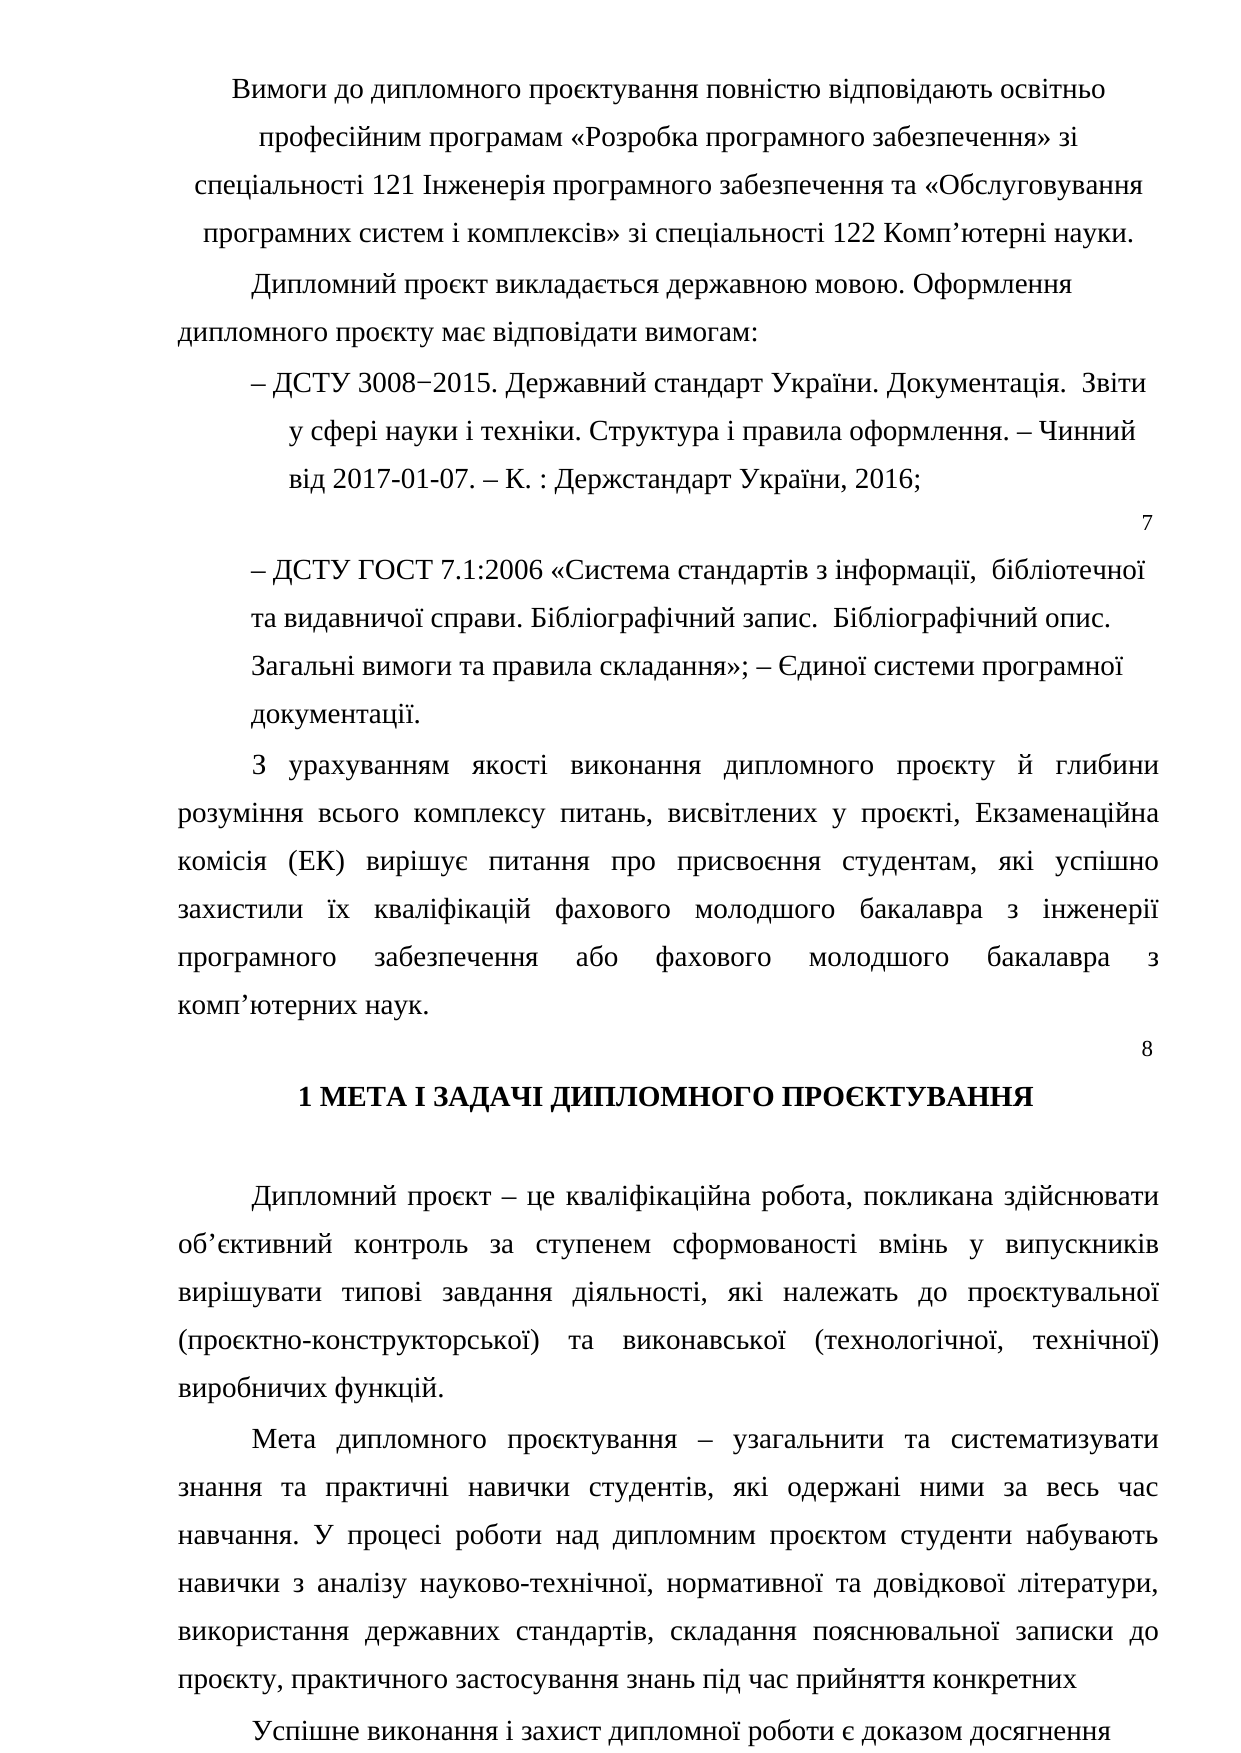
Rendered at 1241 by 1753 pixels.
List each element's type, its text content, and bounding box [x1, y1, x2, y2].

text 8 [0, 1035, 1153, 1061]
text Дипломний проєкт викладається державною мовою. Оформлення дипломного проєкту має відповідати вимогам: [178, 266, 1160, 348]
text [178, 1713, 1159, 1746]
text Вимоги до дипломного проєктування повністю відповідають освітньо професійним програмам «Розробка програмного забезпечення» зі спеціальності 121 Інженерія програмного забезпечення та «Обслуговування програмних систем і комплексів» зі спеціальності 122 Комп’ютерні науки. [178, 71, 1159, 249]
text 1 МЕТА І ЗАДАЧІ ДИПЛОМНОГО ПРОЄКТУВАННЯ [0, 1079, 1034, 1112]
text З урахуванням якості виконання дипломного проєкту й глибини розуміння всього комплексу питань, висвітлених у проєкті, Екзаменаційна комісія (ЕК) вирішує питання про присвоєння студентам, які успішно захистили їх кваліфікацій фахового молодшого бакалавра з інженерії програмного забезпечення або фахового молодшого бакалавра з комп’ютерних наук. [177, 747, 1160, 1021]
text – ДСТУ ГОСТ 7.1:2006 «Система стандартів з інформації, бібліотечної та видавничої справи. Бібліографічний запис. Бібліографічний опис. Загальні вимоги та правила складання»; – Єдиної системи програмної документації. [251, 552, 1160, 730]
text 7 [0, 509, 1153, 536]
text Дипломний проєкт – це кваліфікаційна робота, покликана здійснювати об’єктивний контроль за ступенем сформованості вмінь у випускників вирішувати типові завдання діяльності, які належать до проєктувальної (проєктно-конструкторської) та виконавської (технологічної, технічної) виробничих функцій. [178, 1178, 1160, 1404]
text – ДСТУ 3008−2015. Державний стандарт України. Документація. Звіти у сфері науки і техніки. Структура і правила оформлення. – Чинний від 2017-01-07. – К. : Держстандарт України, 2016; [251, 366, 1159, 495]
text Мета дипломного проєктування – узагальнити та систематизувати знання та практичні навички студентів, які одержані ними за весь час навчання. У процесі роботи над дипломним проєктом студенти набувають навички з аналізу науково-технічної, нормативної та довідкової літератури, використання державних стандартів, складання пояснювальної записки до проєкту, практичного застосування знань під час прийняття конкретних [178, 1421, 1160, 1694]
